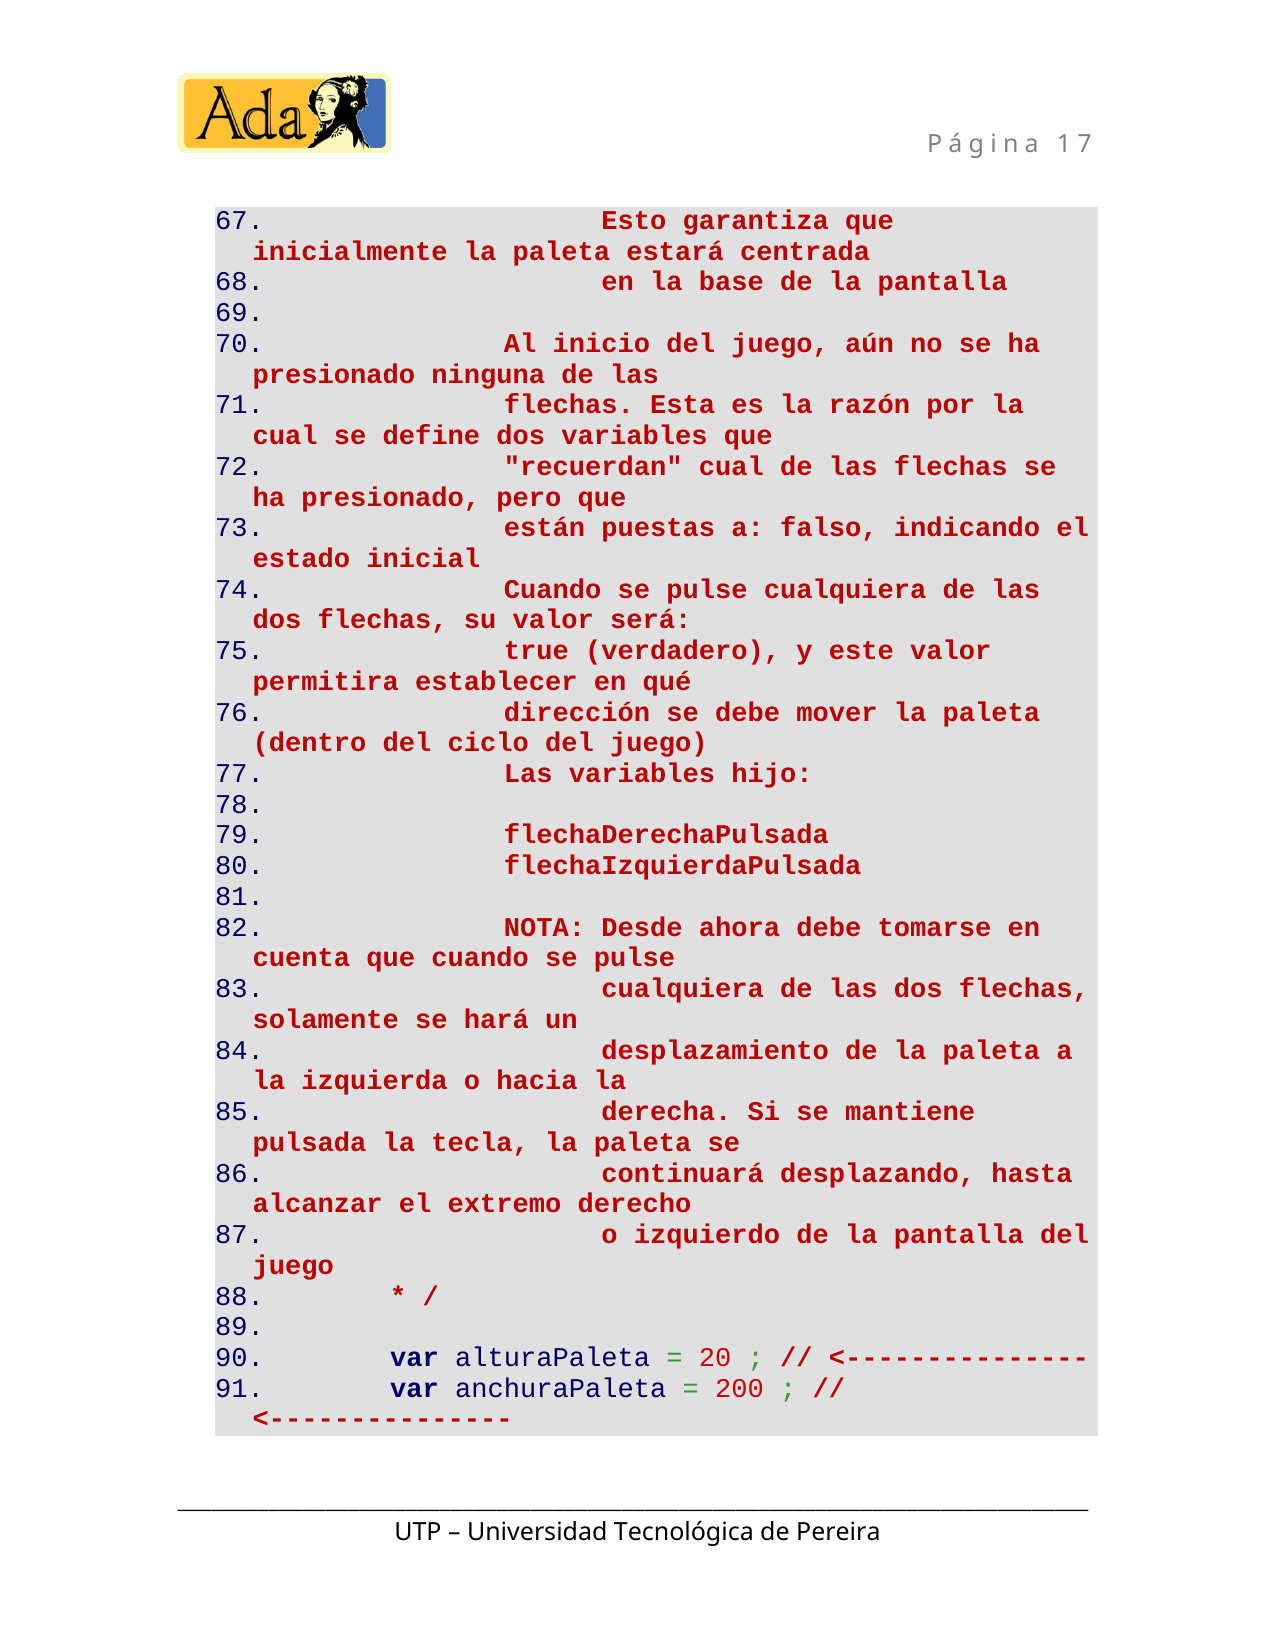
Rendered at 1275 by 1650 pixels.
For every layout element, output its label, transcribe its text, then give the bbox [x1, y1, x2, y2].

list var anchuraPaleta = 200 ; // <--------------- [215, 1374, 1098, 1436]
list Las variables hijo: [215, 760, 1098, 791]
picture [177, 73, 392, 153]
list flechaIzquierdaPulsada [215, 852, 1098, 883]
list var alturaPaleta = 20 ; // <--------------- [215, 1344, 1098, 1374]
list * / [215, 1282, 1098, 1313]
list true (verdadero), y este valor permitira establecer en qué [215, 637, 1098, 698]
list "recuerdan" cual de las flechas se ha presionado, pero que [215, 453, 1098, 514]
list dirección se debe mover la paleta (dentro del ciclo del juego) [215, 698, 1098, 760]
list continuará desplazando, hasta alcanzar el extremo derecho [215, 1159, 1098, 1221]
list flechas. Esta es la razón por la cual se define dos variables que [215, 391, 1098, 453]
list Al inicio del juego, aún no se ha presionado ninguna de las [215, 330, 1098, 391]
list cualquiera de las dos flechas, solamente se hará un [215, 975, 1098, 1036]
list o izquierdo de la pantalla del juego [215, 1221, 1098, 1282]
list flechaDerechaPulsada [215, 821, 1098, 852]
list Esto garantiza que inicialmente la paleta estará centrada [215, 207, 1098, 268]
list desplazamiento de la paleta a la izquierda o hacia la [215, 1036, 1098, 1098]
list en la base de la pantalla [215, 268, 1098, 299]
list están puestas a: falso, indicando el estado inicial [215, 514, 1098, 576]
list Cuando se pulse cualquiera de las dos flechas, su valor será: [215, 576, 1098, 637]
list derecha. Si se mantiene pulsada la tecla, la paleta se [215, 1098, 1098, 1159]
list NOTA: Desde ahora debe tomarse en cuenta que cuando se pulse [215, 913, 1098, 975]
